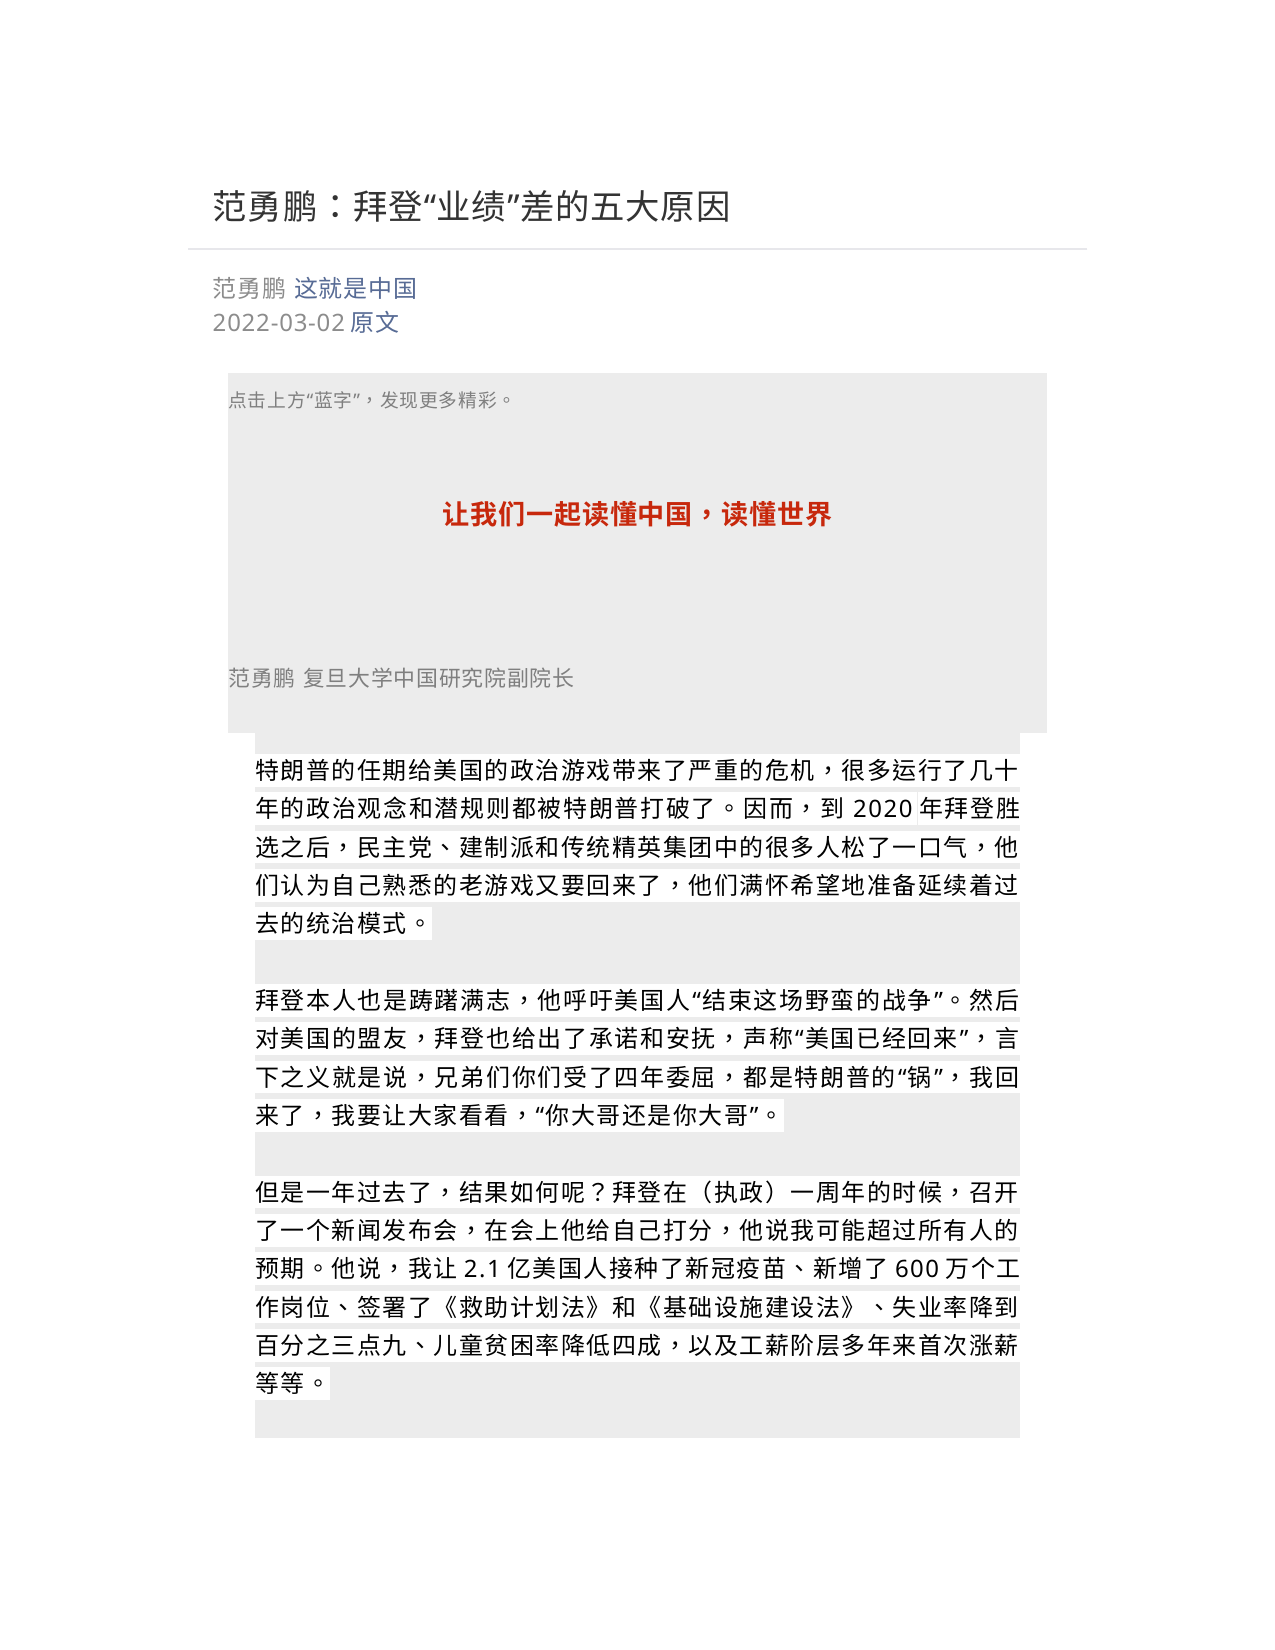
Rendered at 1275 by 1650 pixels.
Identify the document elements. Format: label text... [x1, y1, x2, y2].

text 特朗普的任期给美国的政治游戏带来了严重的危机，很多运行了几十年的政治观念和潜规则都被特朗普打破了。因而，到2020年拜登胜选之后，民主党、建制派和传统精英集团中的很多人松了一口气，他们认为自己熟悉的老游戏又要回来了，他们满怀希望地准备延续着过去的统治模式。 [255, 787, 1020, 831]
text 但是一年过去了，结果如何呢？拜登在（执政）一周年的时候，召开了一个新闻发布会，在会上他给自己打分，他说我可能超过所有人的预期。他说，我让2.1亿美国人接种了新冠疫苗、新增了600万个工作岗位、签署了《救助计划法》和《基础设施建设法》、失业率降到百分之三点九、儿童贫困率降低四成，以及工薪阶层多年来首次涨薪等等。 [255, 1362, 1020, 1400]
title 范勇鹏：拜登“业绩”差的五大原因 [187, 150, 1087, 250]
text 2022-03-02原文 发表于 [212, 304, 1062, 338]
text 点击上方“蓝字”，发现更多精彩。 [228, 373, 1047, 413]
list 范勇鹏 这就是中国 [212, 272, 1062, 304]
text 特朗普的任期给美国的政治游戏带来了严重的危机，很多运行了几十年的政治观念和潜规则都被特朗普打破了。因而，到2020年拜登胜选之后，民主党、建制派和传统精英集团中的很多人松了一口气，他们认为自己熟悉的老游戏又要回来了，他们满怀希望地准备延续着过去的统治模式。 [255, 902, 1020, 940]
text 拜登本人也是踌躇满志，他呼吁美国人“结束这场野蛮的战争”。然后对美国的盟友，拜登也给出了承诺和安抚，声称“美国已经回来”，言下之义就是说，兄弟们你们受了四年委屈，都是特朗普的“锅”，我回来了，我要让大家看看，“你大哥还是你大哥”。 [255, 1093, 1020, 1132]
text 范勇鹏 复旦大学中国研究院副院长 [228, 653, 1047, 693]
text 让我们一起读懂中国，读懂世界 [228, 493, 1047, 533]
